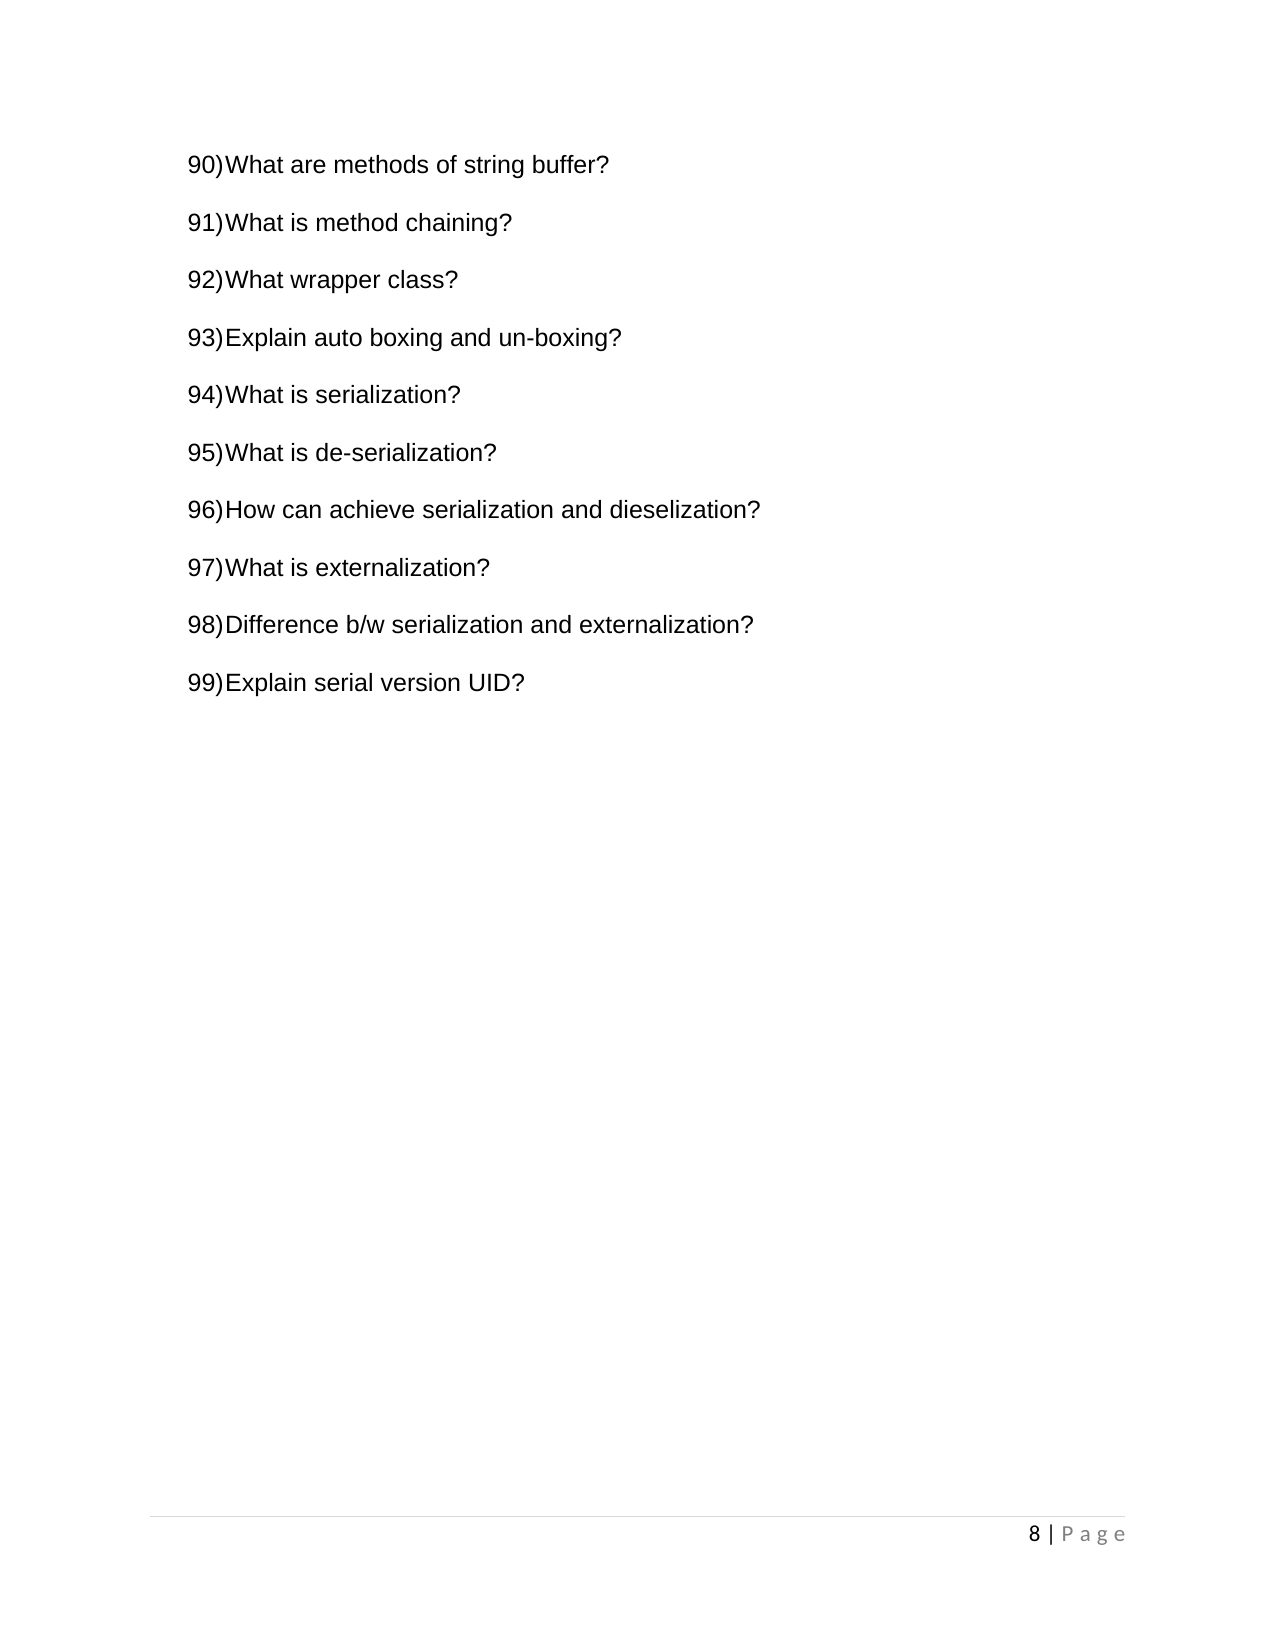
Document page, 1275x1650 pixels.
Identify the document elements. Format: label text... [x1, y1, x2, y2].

list What are methods of string buffer? [187, 150, 1125, 179]
list Explain serial version UID? [187, 667, 1125, 696]
list What is externalization? [187, 552, 1125, 581]
list How can achieve serialization and dieselization? [187, 495, 1125, 524]
list What is de-serialization? [187, 437, 1125, 466]
list What is method chaining? [187, 207, 1125, 236]
list Difference b/w serialization and externalization? [187, 610, 1125, 639]
list What is serialization? [187, 380, 1125, 409]
list What wrapper class? [187, 265, 1125, 294]
list Explain auto boxing and un-boxing? [187, 322, 1125, 351]
